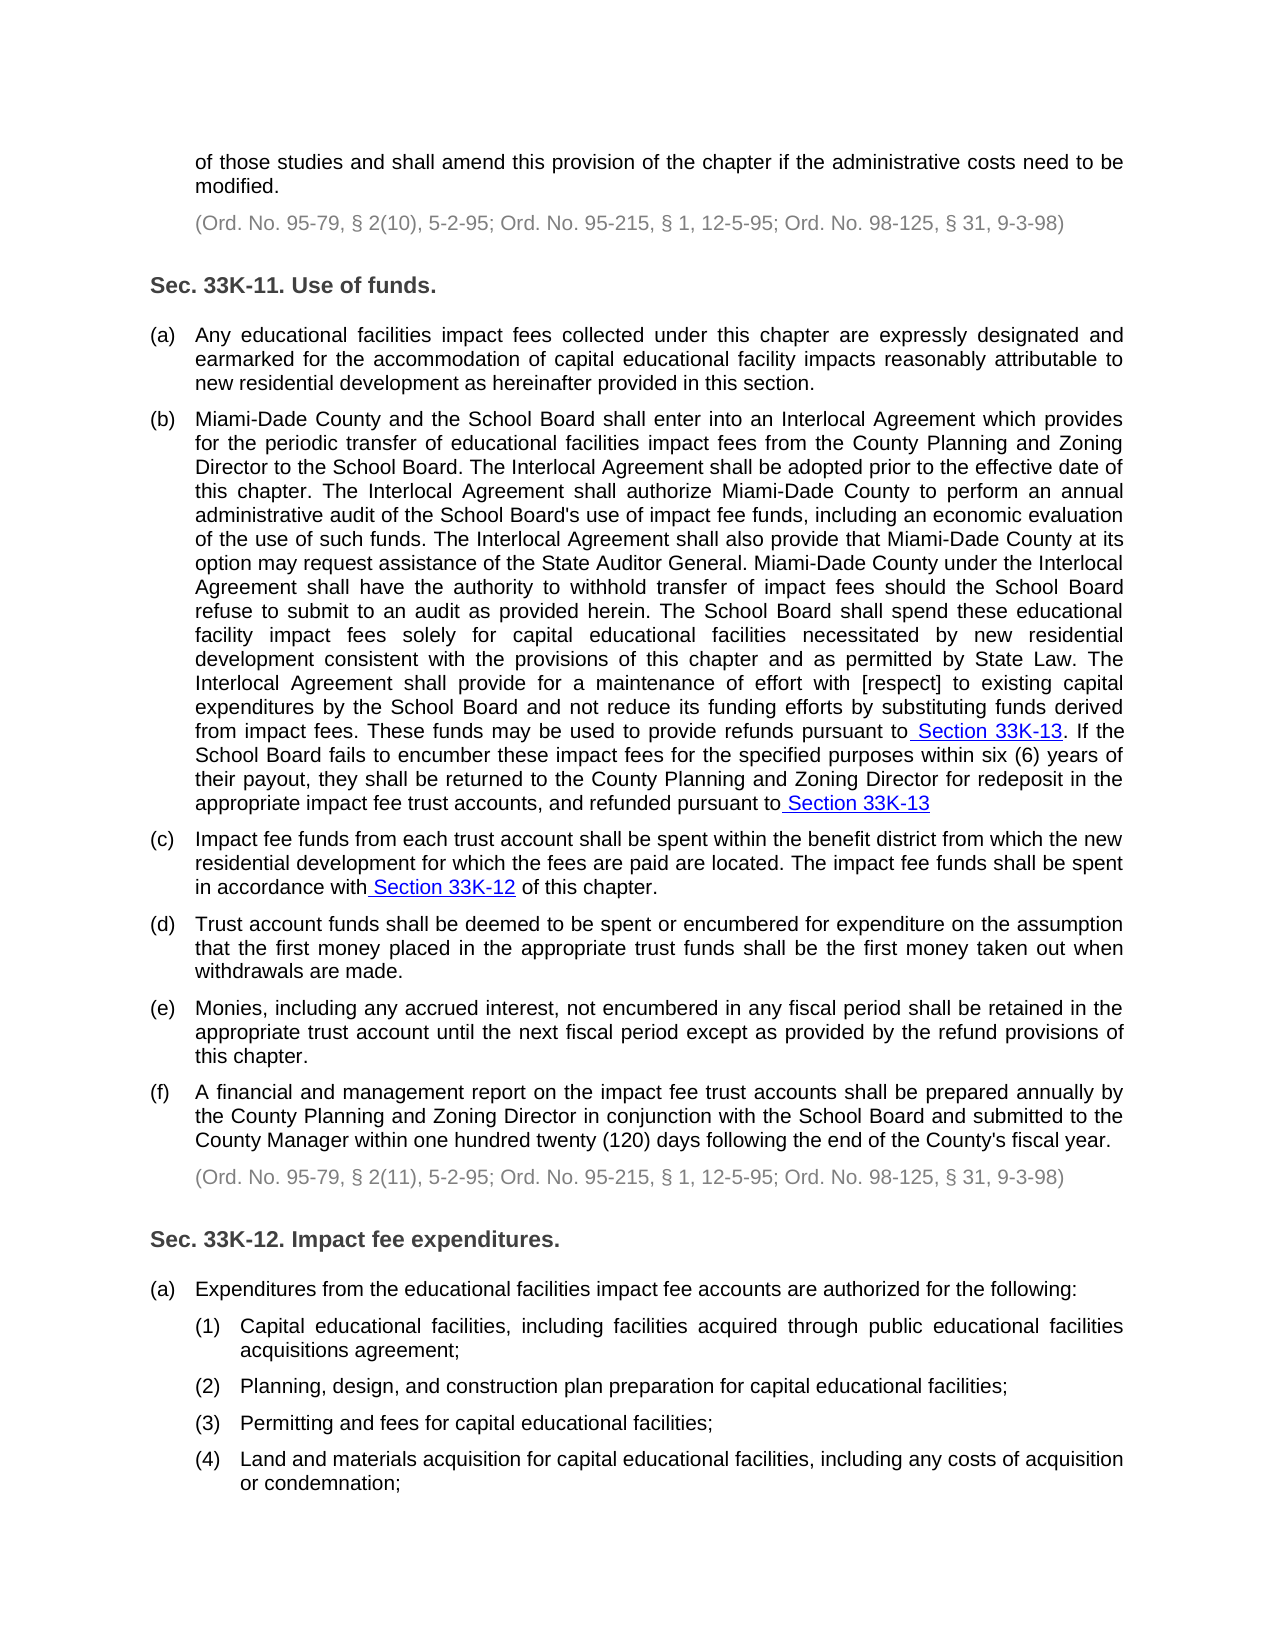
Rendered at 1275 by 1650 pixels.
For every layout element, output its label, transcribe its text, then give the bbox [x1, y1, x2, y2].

text (Ord. No. 95-79, § 2(10), 5-2-95; Ord. No. 95-215, § 1, 12-5-95; Ord. No. 98-125, § 31, 9-3-98) [195, 210, 1125, 234]
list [150, 150, 1125, 198]
text (Ord. No. 95-79, § 2(11), 5-2-95; Ord. No. 95-215, § 1, 12-5-95; Ord. No. 98-125, § 31, 9-3-98) [195, 1164, 1125, 1188]
list (b) Miami-Dade County and the School Board shall enter into an Interlocal Agreement which provides for the periodic transfer of educational facilities impact fees from the County Planning and Zoning Director to the School Board. The Interlocal Agreement shall be adopted prior to the effective date of this chapter. The Interlocal Agreement shall authorize Miami-Dade County to perform an annual administrative audit of the School Board's use of impact fee funds, including an economic evaluation of the use of such funds. The Interlocal Agreement shall also provide that Miami-Dade County at its option may request assistance of the State Auditor General. Miami-Dade County under the Interlocal Agreement shall have the authority to withhold transfer of impact fees should the School Board refuse to submit to an audit as provided herein. The School Board shall spend these educational facility impact fees solely for capital educational facilities necessitated by new residential development consistent with the provisions of this chapter and as permitted by State Law. The Interlocal Agreement shall provide for a maintenance of effort with [respect] to existing capital expenditures by the School Board and not reduce its funding efforts by substituting funds derived from impact fees. These funds may be used to provide refunds pursuant to Section 33K-13. If the School Board fails to encumber these impact fees for the specified purposes within six (6) years of their payout, they shall be returned to the County Planning and Zoning Director for redeposit in the appropriate impact fee trust accounts, and refunded pursuant to Section 33K-13 [150, 407, 1125, 814]
list (f) A financial and management report on the impact fee trust accounts shall be prepared annually by the County Planning and Zoning Director in conjunction with the School Board and submitted to the County Manager within one hundred twenty (120) days following the end of the County's fiscal year. [150, 1080, 1125, 1152]
list (c) Impact fee funds from each trust account shall be spent within the benefit district from which the new residential development for which the fees are paid are located. The impact fee funds shall be spent in accordance with Section 33K-12 of this chapter. [150, 827, 1125, 899]
list (a) Any educational facilities impact fees collected under this chapter are expressly designated and earmarked for the accommodation of capital educational facility impacts reasonably attributable to new residential development as hereinafter provided in this section. [150, 323, 1125, 395]
text Sec. 33K-12. Impact fee expenditures. [150, 1226, 1125, 1252]
text Sec. 33K-11. Use of funds. [150, 272, 1125, 298]
list (3) Permitting and fees for capital educational facilities; [195, 1410, 1125, 1434]
list (e) Monies, including any accrued interest, not encumbered in any fiscal period shall be retained in the appropriate trust account until the next fiscal period except as provided by the refund provisions of this chapter. [150, 996, 1125, 1068]
list (d) Trust account funds shall be deemed to be spent or encumbered for expenditure on the assumption that the first money placed in the appropriate trust funds shall be the first money taken out when withdrawals are made. [150, 911, 1125, 983]
list (a) Expenditures from the educational facilities impact fee accounts are authorized for the following: [150, 1277, 1125, 1301]
list (4) Land and materials acquisition for capital educational facilities, including any costs of acquisition or condemnation; [195, 1447, 1125, 1495]
list (2) Planning, design, and construction plan preparation for capital educational facilities; [195, 1374, 1125, 1398]
list (1) Capital educational facilities, including facilities acquired through public educational facilities acquisitions agreement; [195, 1313, 1125, 1361]
